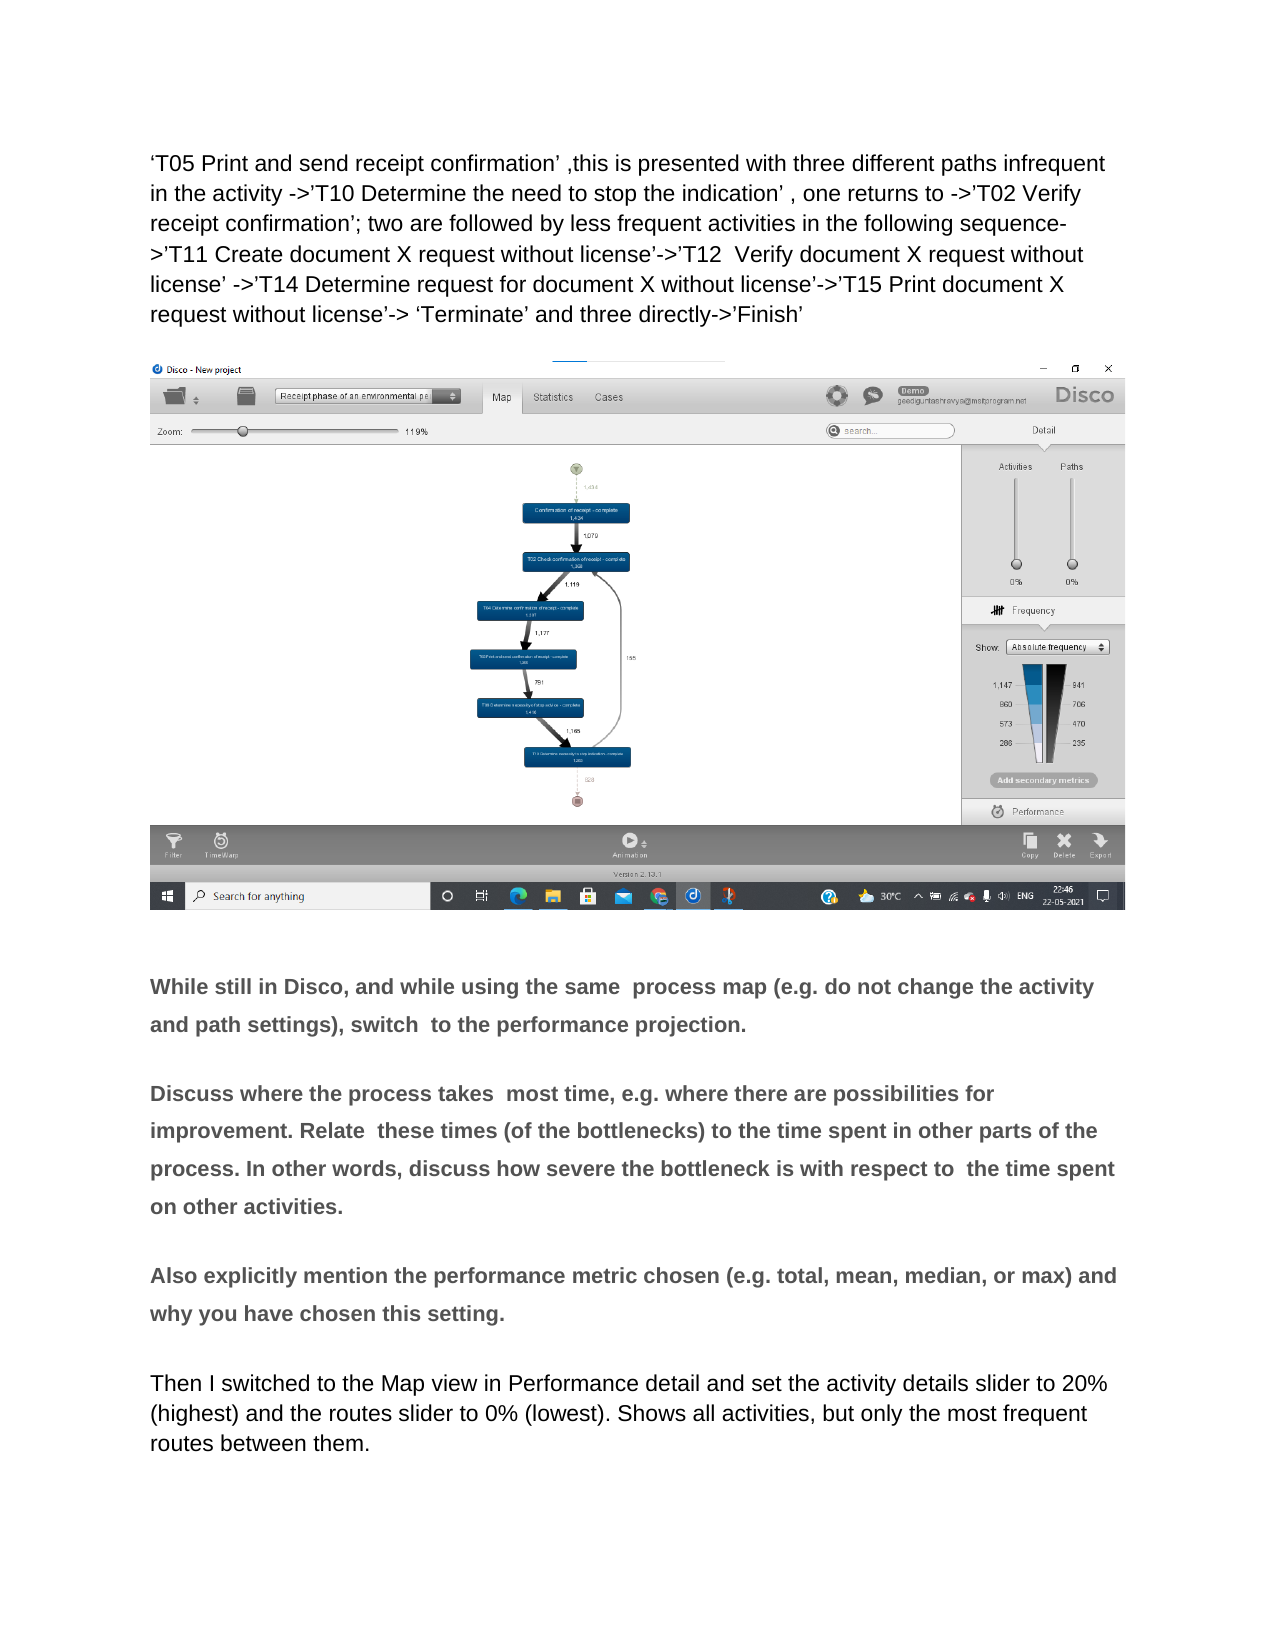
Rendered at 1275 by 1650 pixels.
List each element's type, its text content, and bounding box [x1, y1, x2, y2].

text Then I switched to the Map view in Performance detail and set the activity details slider to 20% (highest) and the routes slider to 0% (lowest). Shows all activities, but only the most frequent routes between them. [150, 1370, 1125, 1457]
picture [150, 361, 1125, 910]
text Also explicitly mention the performance metric chosen (e.g. total, mean, median, or max) and why you have chosen this setting. [150, 1263, 1125, 1326]
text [150, 150, 1125, 327]
text While still in Disco, and while using the same process map (e.g. do not change the activity and path settings), switch to the performance projection. [150, 974, 1125, 1037]
text Discuss where the process takes most time, e.g. where there are possibilities for improvement. Relate these times (of the bottlenecks) to the time spent in other parts of the process. In other words, discuss how severe the bottleneck is with respect to the time spent on other activities. [150, 1081, 1125, 1219]
